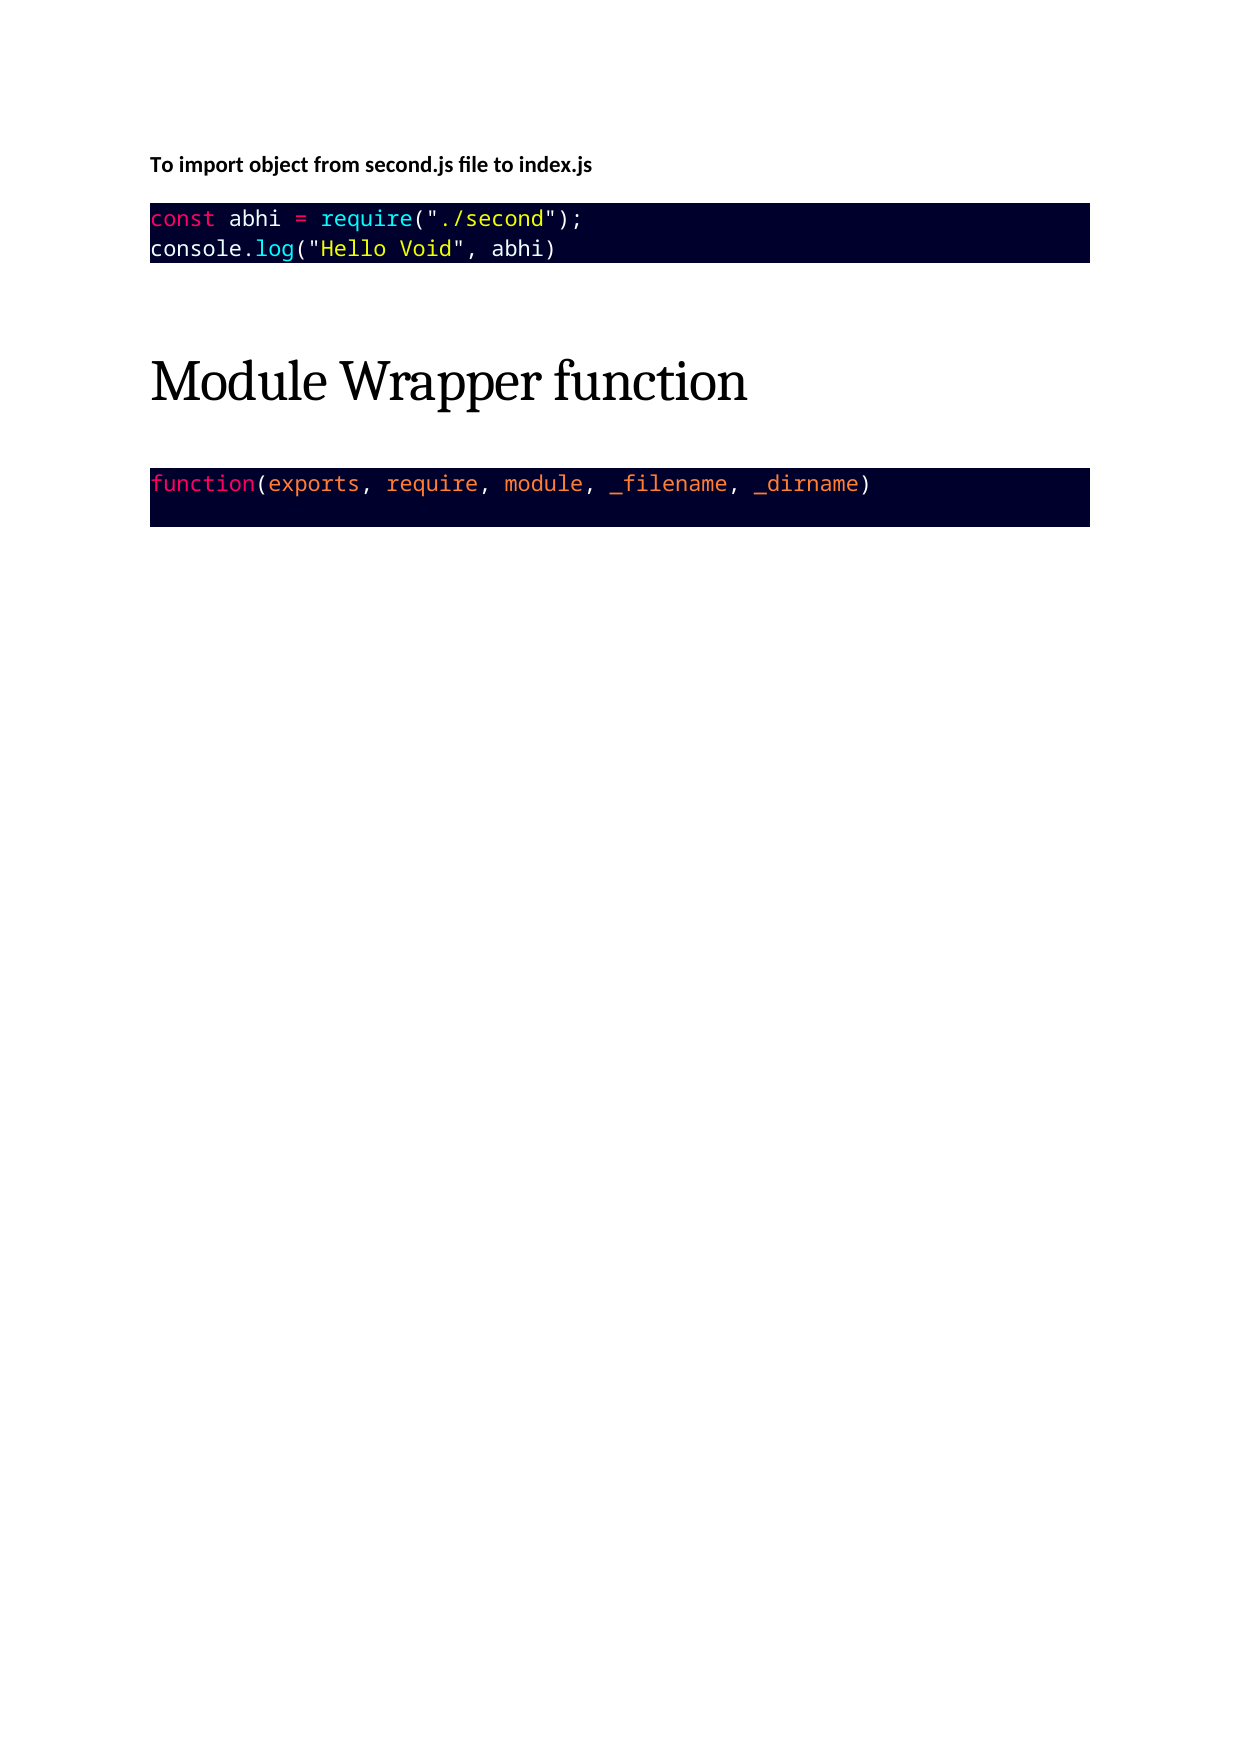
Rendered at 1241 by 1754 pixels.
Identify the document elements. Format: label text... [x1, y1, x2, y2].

list To import object from second.js file to index.js [150, 150, 1090, 178]
title Module Wrapper function [150, 348, 1090, 415]
text function(exports, require, module, _filename, _dirname) [150, 468, 1090, 498]
text const abhi = require("./second"); [150, 203, 1090, 233]
text console.log("Hello Void", abhi) [150, 233, 1090, 263]
